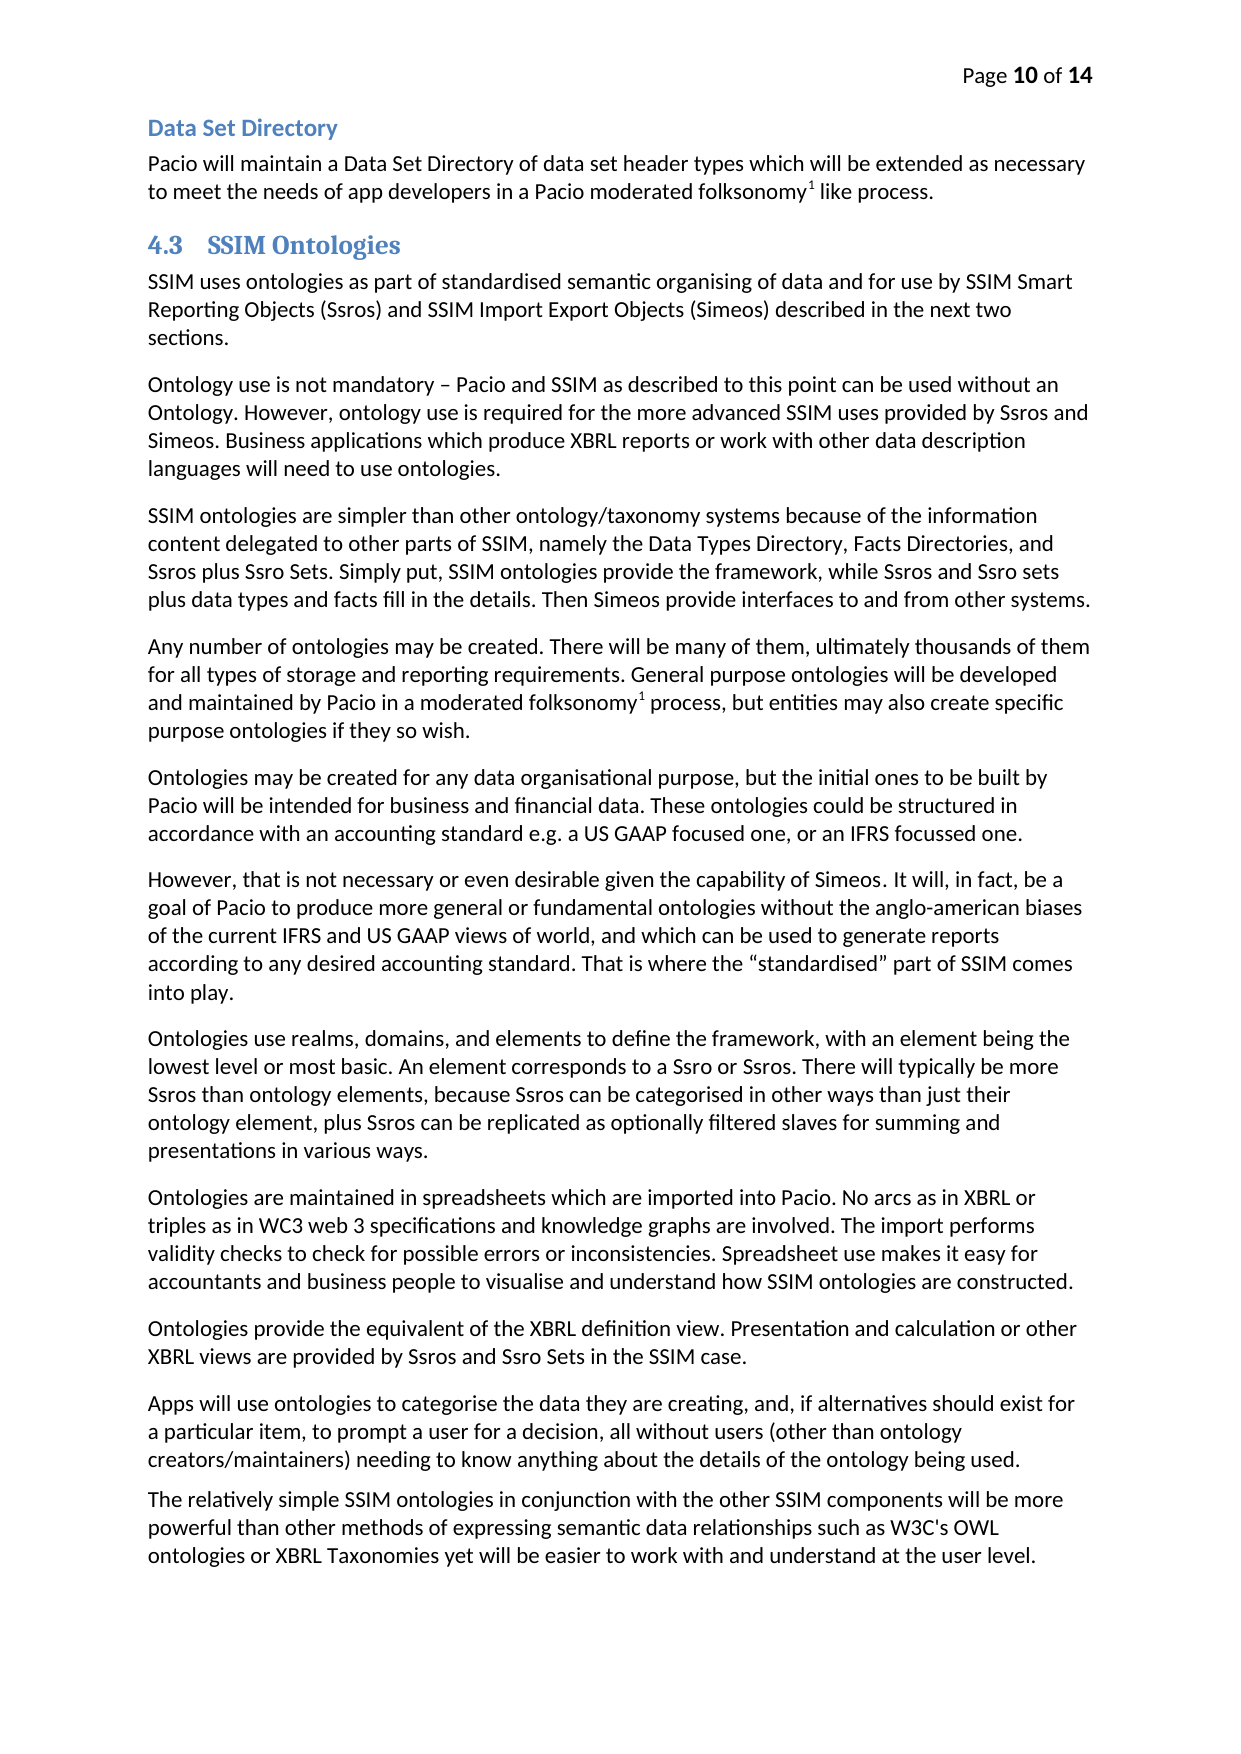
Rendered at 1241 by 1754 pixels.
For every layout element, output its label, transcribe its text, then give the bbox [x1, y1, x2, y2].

text The relatively simple SSIM ontologies in conjunction with the other SSIM components will be more powerful than other methods of expressing semantic data relationships such as W3C's OWL ontologies or XBRL Taxonomies yet will be easier to work with and understand at the user level. [148, 1485, 1092, 1569]
text Ontologies provide the equivalent of the XBRL definition view. Presentation and calculation or other XBRL views are provided by Ssros and Ssro Sets in the SSIM case. [148, 1314, 1092, 1370]
text Any number of ontologies may be created. There will be many of them, ultimately thousands of them for all types of storage and reporting requirements. General purpose ontologies will be developed and maintained by Pacio in a moderated folksonomy1 process, but entities may also create specific purpose ontologies if they so wish. [148, 632, 1092, 744]
text Ontologies are maintained in spreadsheets which are imported into Pacio. No arcs as in XBRL or triples as in WC3 web 3 specifications and knowledge graphs are involved. The import performs validity checks to check for possible errors or inconsistencies. Spreadsheet use makes it easy for accountants and business people to visualise and understand how SSIM ontologies are constructed. [148, 1183, 1092, 1295]
text Apps will use ontologies to categorise the data they are creating, and, if alternatives should exist for a particular item, to prompt a user for a decision, all without users (other than ontology creators/maintainers) needing to know anything about the details of the ontology being used. [148, 1389, 1092, 1473]
text Data Set Directory [148, 112, 1092, 143]
text SSIM uses ontologies as part of standardised semantic organising of data and for use by SSIM Smart Reporting Objects (Ssros) and SSIM Import Export Objects (Simeos) described in the next two sections. [148, 267, 1092, 351]
text However, that is not necessary or even desirable given the capability of Simeos. It will, in fact, be a goal of Pacio to produce more general or fundamental ontologies without the anglo-american biases of the current IFRS and US GAAP views of world, and which can be used to generate reports according to any desired accounting standard. That is where the “standardised” part of SSIM comes into play. [148, 866, 1092, 1006]
text Pacio will maintain a Data Set Directory of data set header types which will be extended as necessary to meet the needs of app developers in a Pacio moderated folksonomy1 like process. [148, 149, 1092, 205]
text Ontologies may be created for any data organisational purpose, but the initial ones to be built by Pacio will be intended for business and financial data. These ontologies could be structured in accordance with an accounting standard e.g. a US GAAP focused one, or an IFRS focussed one. [148, 763, 1092, 847]
text SSIM ontologies are simpler than other ontology/taxonomy systems because of the information content delegated to other parts of SSIM, namely the Data Types Directory, Facts Directories, and Ssros plus Ssro Sets. Simply put, SSIM ontologies provide the framework, while Ssros and Ssro sets plus data types and facts fill in the details. Then Simeos provide interfaces to and from other systems. [148, 501, 1092, 613]
text Ontologies use realms, domains, and elements to define the framework, with an element being the lowest level or most basic. An element corresponds to a Ssro or Ssros. There will typically be more Ssros than ontology elements, because Ssros can be categorised in other ways than just their ontology element, plus Ssros can be replicated as optionally filtered slaves for summing and presentations in various ways. [148, 1024, 1092, 1164]
subtitle SSIM Ontologies [148, 230, 1092, 261]
text Ontology use is not mandatory – Pacio and SSIM as described to this point can be used without an Ontology. However, ontology use is required for the more advanced SSIM uses provided by Ssros and Simeos. Business applications which produce XBRL reports or work with other data description languages will need to use ontologies. [148, 370, 1092, 482]
